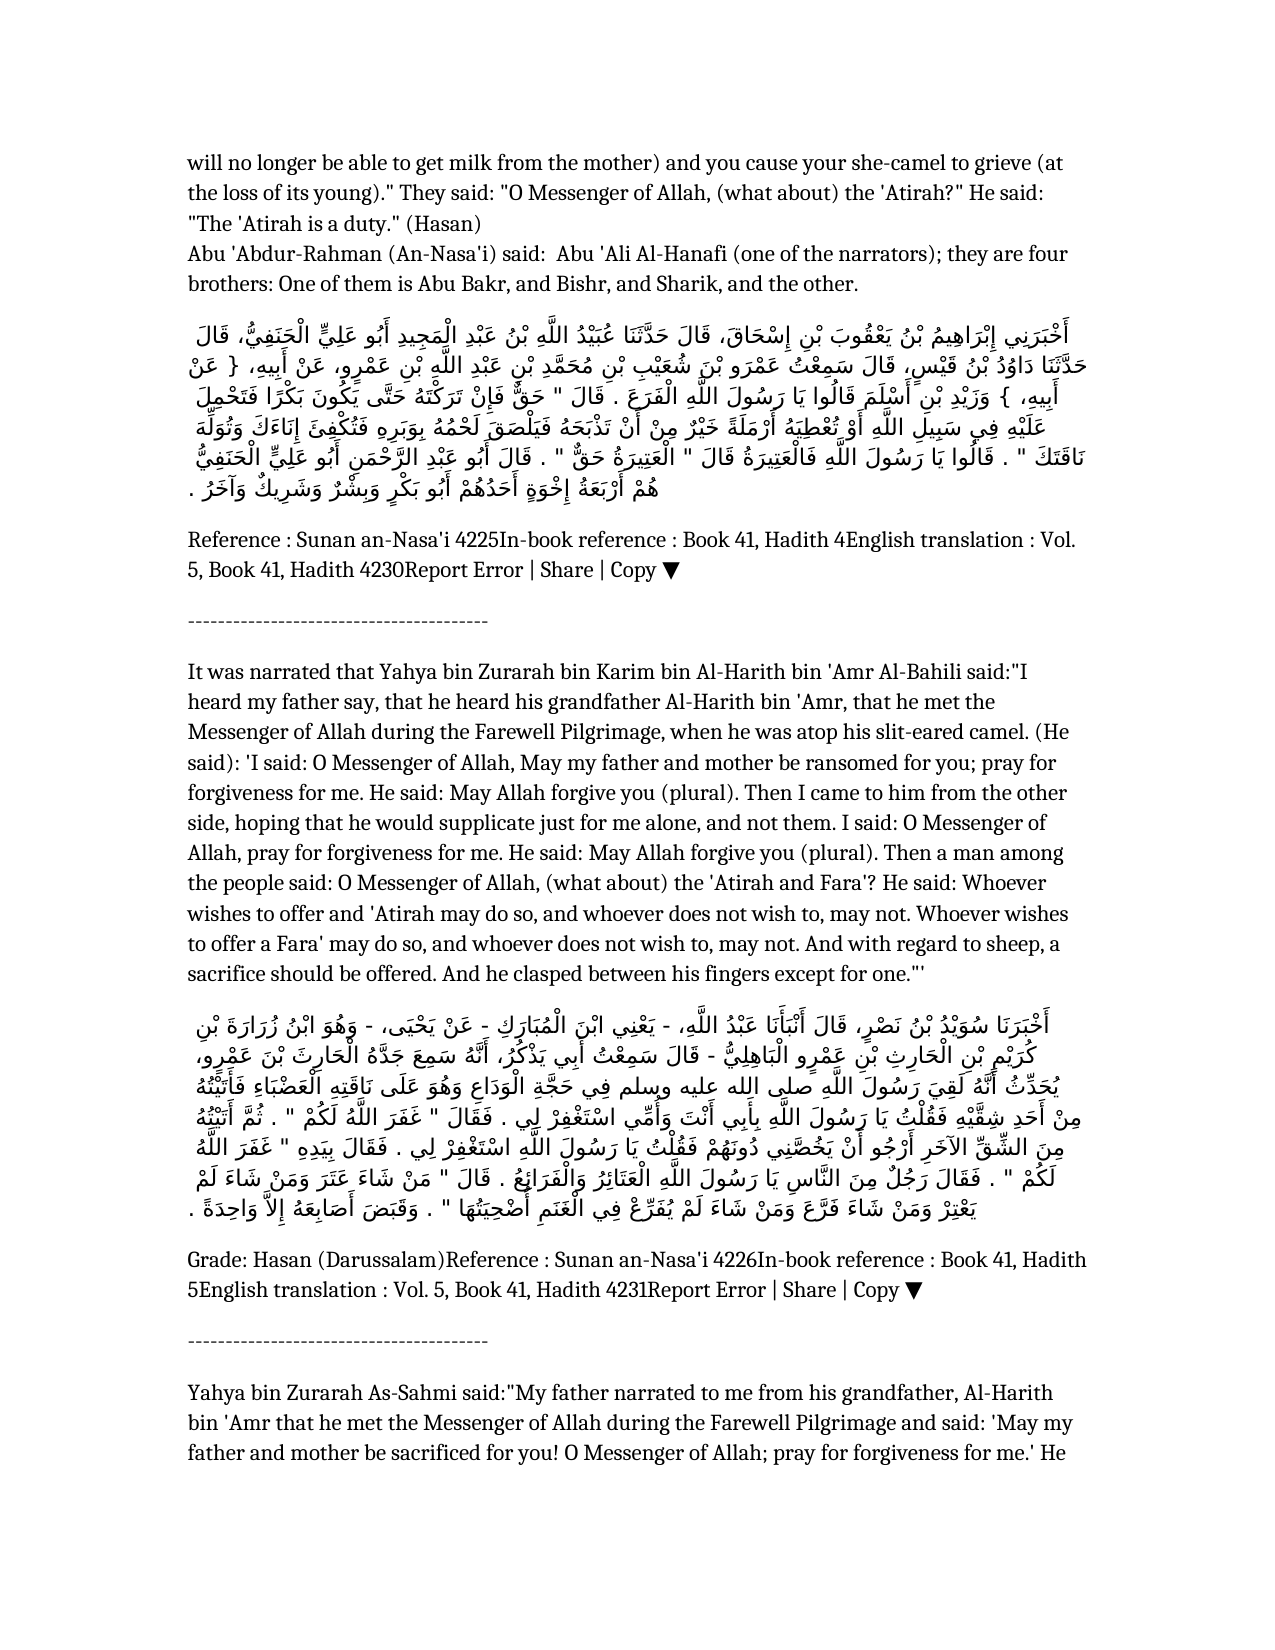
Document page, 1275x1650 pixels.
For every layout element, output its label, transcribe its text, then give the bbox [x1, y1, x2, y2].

text Grade: Hasan (Darussalam)Reference : Sunan an-Nasa'i 4226In-book reference : Book 41, Hadith 5English translation : Vol. 5, Book 41, Hadith 4231Report Error | Share | Copy ▼ [187, 1247, 1087, 1304]
text It was narrated that Yahya bin Zurarah bin Karim bin Al-Harith bin 'Amr Al-Bahili said:"I heard my father say, that he heard his grandfather Al-Harith bin 'Amr, that he met the Messenger of Allah during the Farewell Pilgrimage, when he was atop his slit-eared camel. (He said): 'I said: O Messenger of Allah, May my father and mother be ransomed for you; pray for forgiveness for me. He said: May Allah forgive you (plural). Then I came to him from the other side, hoping that he would supplicate just for me alone, and not them. I said: O Messenger of Allah, pray for forgiveness for me. He said: May Allah forgive you (plural). Then a man among the people said: O Messenger of Allah, (what about) the 'Atirah and Fara'? He said: Whoever wishes to offer and 'Atirah may do so, and whoever does not wish to, may not. Whoever wishes to offer a Fara' may do so, and whoever does not wish to, may not. And with regard to sheep, a sacrifice should be offered. And he clasped between his fingers except for one."' [187, 659, 1087, 987]
text أَخْبَرَنِي إِبْرَاهِيمُ بْنُ يَعْقُوبَ بْنِ إِسْحَاقَ، قَالَ حَدَّثَنَا عُبَيْدُ اللَّهِ بْنُ عَبْدِ الْمَجِيدِ أَبُو عَلِيٍّ الْحَنَفِيُّ، قَالَ حَدَّثَنَا دَاوُدُ بْنُ قَيْسٍ، قَالَ سَمِعْتُ عَمْرَو بْنَ شُعَيْبِ بْنِ مُحَمَّدِ بْنِ عَبْدِ اللَّهِ بْنِ عَمْرٍو، عَنْ أَبِيهِ، ‏{‏ عَنْ أَبِيهِ، ‏}‏ وَزَيْدِ بْنِ أَسْلَمَ قَالُوا يَا رَسُولَ اللَّهِ الْفَرَعَ ‏.‏ قَالَ ‏"‏ حَقٌّ فَإِنْ تَرَكْتَهُ حَتَّى يَكُونَ بَكْرًا فَتَحْمِلَ عَلَيْهِ فِي سَبِيلِ اللَّهِ أَوْ تُعْطِيَهُ أَرْمَلَةً خَيْرٌ مِنْ أَنْ تَذْبَحَهُ فَيَلْصَقَ لَحْمُهُ بِوَبَرِهِ فَتُكْفِئَ إِنَاءَكَ وَتُوَلِّهَ نَاقَتَكَ ‏"‏ ‏.‏ قَالُوا يَا رَسُولَ اللَّهِ فَالْعَتِيرَةُ قَالَ ‏"‏ الْعَتِيرَةُ حَقٌّ ‏"‏ ‏.‏ قَالَ أَبُو عَبْدِ الرَّحْمَنِ أَبُو عَلِيٍّ الْحَنَفِيُّ هُمْ أَرْبَعَةُ إِخْوَةٍ أَحَدُهُمْ أَبُو بَكْرٍ وَبِشْرٌ وَشَرِيكٌ وَآخَرُ ‏.‏ [187, 322, 1087, 502]
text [187, 150, 1087, 297]
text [187, 1379, 1087, 1466]
text ---------------------------------------- [187, 608, 1087, 634]
text ---------------------------------------- [187, 1328, 1087, 1355]
text Reference : Sunan an-Nasa'i 4225In-book reference : Book 41, Hadith 4English translation : Vol. 5, Book 41, Hadith 4230Report Error | Share | Copy ▼ [187, 526, 1087, 583]
text أَخْبَرَنَا سُوَيْدُ بْنُ نَصْرٍ، قَالَ أَنْبَأَنَا عَبْدُ اللَّهِ، - يَعْنِي ابْنَ الْمُبَارَكِ - عَنْ يَحْيَى، - وَهُوَ ابْنُ زُرَارَةَ بْنِ كُرَيْمِ بْنِ الْحَارِثِ بْنِ عَمْرٍو الْبَاهِلِيُّ - قَالَ سَمِعْتُ أَبِي يَذْكُرُ، أَنَّهُ سَمِعَ جَدَّهُ الْحَارِثَ بْنَ عَمْرٍو، يُحَدِّثُ أَنَّهُ لَقِيَ رَسُولَ اللَّهِ صلى الله عليه وسلم فِي حَجَّةِ الْوَدَاعِ وَهُوَ عَلَى نَاقَتِهِ الْعَضْبَاءِ فَأَتَيْتُهُ مِنْ أَحَدِ شِقَّيْهِ فَقُلْتُ يَا رَسُولَ اللَّهِ بِأَبِي أَنْتَ وَأُمِّي اسْتَغْفِرْ لِي ‏.‏ فَقَالَ ‏"‏ غَفَرَ اللَّهُ لَكُمْ ‏"‏ ‏.‏ ثُمَّ أَتَيْتُهُ مِنَ الشِّقِّ الآخَرِ أَرْجُو أَنْ يَخُصَّنِي دُونَهُمْ فَقُلْتُ يَا رَسُولَ اللَّهِ اسْتَغْفِرْ لِي ‏.‏ فَقَالَ بِيَدِهِ ‏"‏ غَفَرَ اللَّهُ لَكُمْ ‏"‏ ‏.‏ فَقَالَ رَجُلٌ مِنَ النَّاسِ يَا رَسُولَ اللَّهِ الْعَتَائِرُ وَالْفَرَائِعُ ‏.‏ قَالَ ‏"‏ مَنْ شَاءَ عَتَرَ وَمَنْ شَاءَ لَمْ يَعْتِرْ وَمَنْ شَاءَ فَرَّعَ وَمَنْ شَاءَ لَمْ يُفَرِّعْ فِي الْغَنَمِ أُضْحِيَتُهَا ‏"‏ ‏.‏ وَقَبَضَ أَصَابِعَهُ إِلاَّ وَاحِدَةً ‏.‏ [187, 1012, 1087, 1222]
